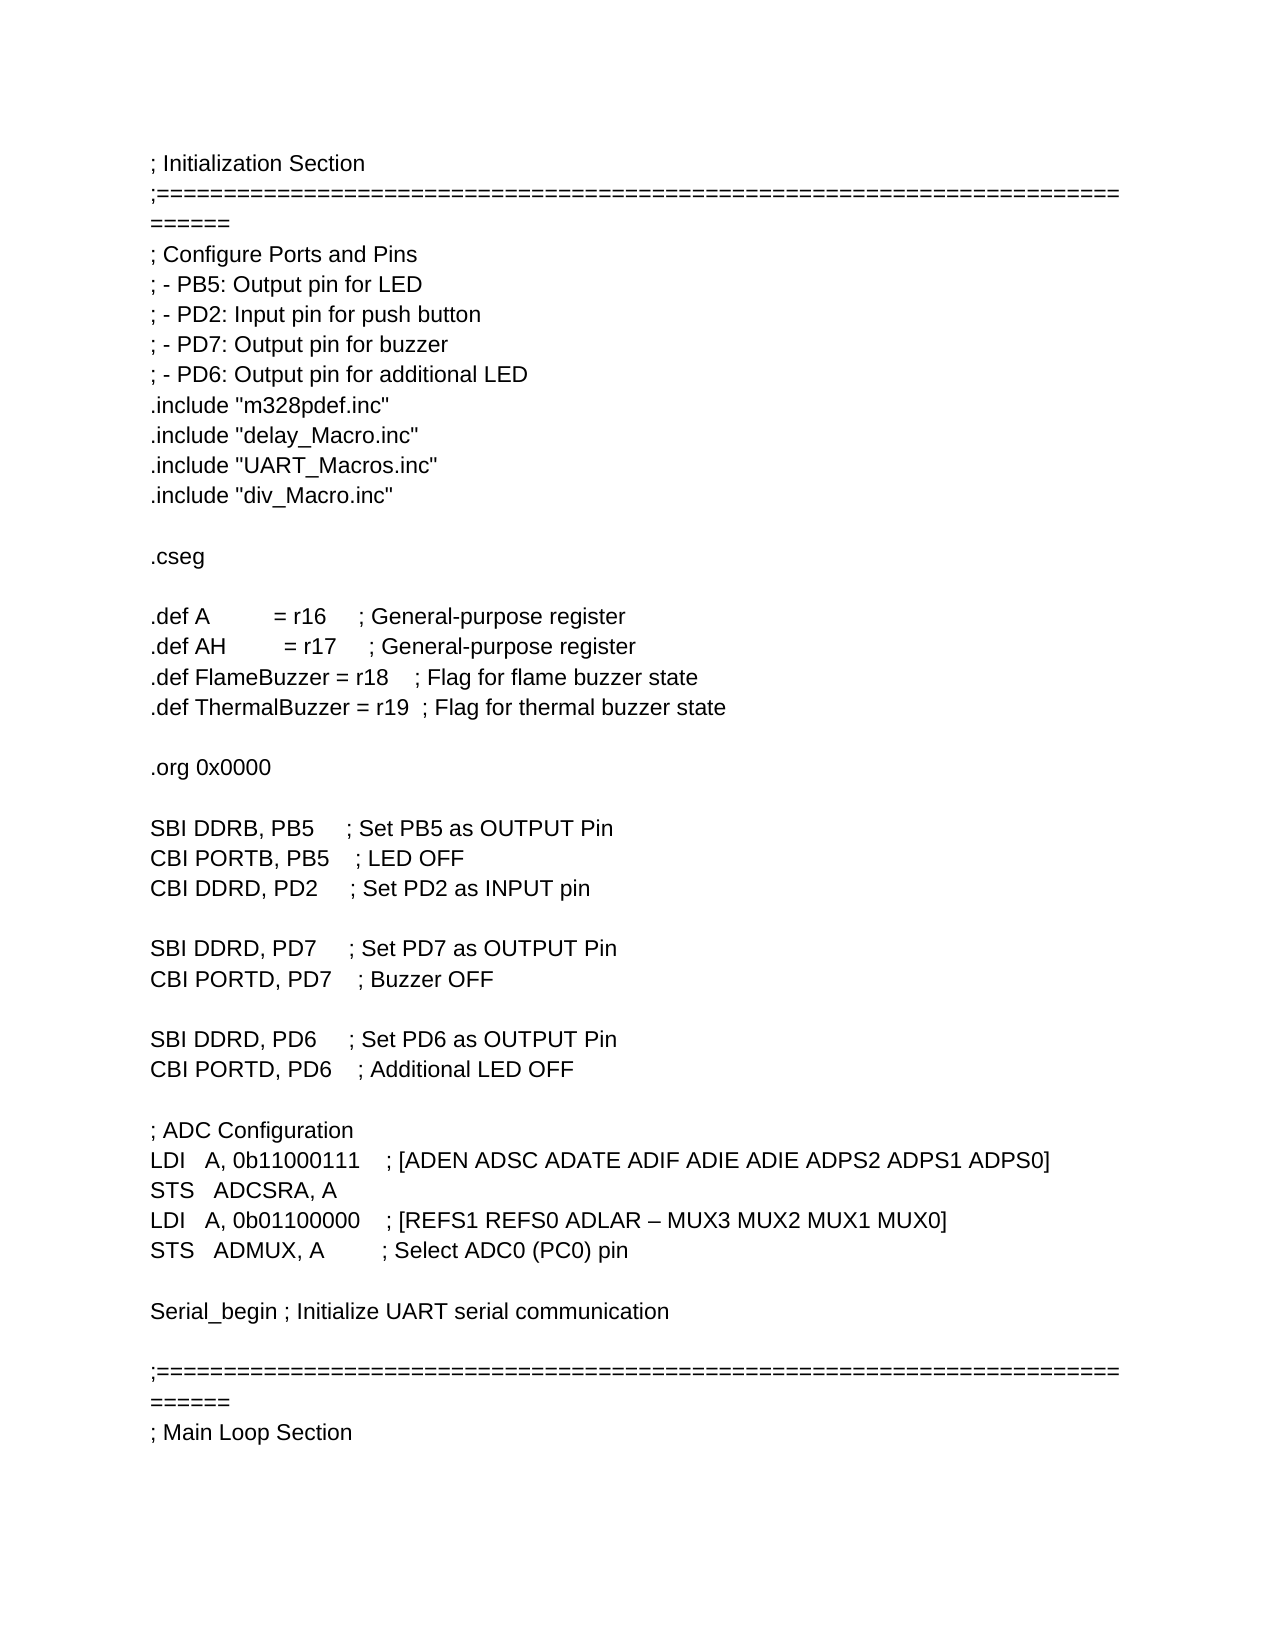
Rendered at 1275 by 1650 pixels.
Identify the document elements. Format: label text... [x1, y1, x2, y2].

text STS ADMUX, A ; Select ADC0 (PC0) pin [150, 1237, 1125, 1264]
text .include "div_Macro.inc" [150, 482, 1125, 509]
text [150, 1358, 1125, 1415]
text ; - PD2: Input pin for push button [150, 301, 1125, 327]
text .def AH = r17 ; General-purpose register [150, 633, 1125, 660]
text STS ADCSRA, A [150, 1177, 1125, 1203]
text Serial_begin ; Initialize UART serial communication [150, 1298, 1125, 1324]
text LDI A, 0b01100000 ; [REFS1 REFS0 ADLAR – MUX3 MUX2 MUX1 MUX0] [150, 1207, 1125, 1234]
text .def A = r16 ; General-purpose register [150, 603, 1125, 629]
text ; Initialization Section [150, 150, 1125, 176]
text ; Configure Ports and Pins [150, 241, 1125, 267]
text LDI A, 0b11000111 ; [ADEN ADSC ADATE ADIF ADIE ADIE ADPS2 ADPS1 ADPS0] [150, 1147, 1125, 1173]
text CBI PORTD, PD6 ; Additional LED OFF [150, 1056, 1125, 1083]
text .def ThermalBuzzer = r19 ; Flag for thermal buzzer state [150, 694, 1125, 720]
text ; - PD7: Output pin for buzzer [150, 331, 1125, 358]
text .cseg [150, 543, 1125, 569]
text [150, 180, 1125, 237]
text .include "delay_Macro.inc" [150, 422, 1125, 448]
text SBI DDRD, PD7 ; Set PD7 as OUTPUT Pin [150, 935, 1125, 962]
text ; - PB5: Output pin for LED [150, 271, 1125, 297]
text ; Main Loop Section [150, 1419, 1125, 1445]
text ; ADC Configuration [150, 1117, 1125, 1143]
text .def FlameBuzzer = r18 ; Flag for flame buzzer state [150, 663, 1125, 690]
text CBI PORTB, PB5 ; LED OFF [150, 845, 1125, 871]
text ; - PD6: Output pin for additional LED [150, 361, 1125, 388]
text CBI DDRD, PD2 ; Set PD2 as INPUT pin [150, 875, 1125, 901]
text .org 0x0000 [150, 754, 1125, 781]
text CBI PORTD, PD7 ; Buzzer OFF [150, 966, 1125, 992]
text .include "UART_Macros.inc" [150, 452, 1125, 478]
text SBI DDRD, PD6 ; Set PD6 as OUTPUT Pin [150, 1026, 1125, 1052]
text .include "m328pdef.inc" [150, 392, 1125, 418]
text SBI DDRB, PB5 ; Set PB5 as OUTPUT Pin [150, 814, 1125, 841]
